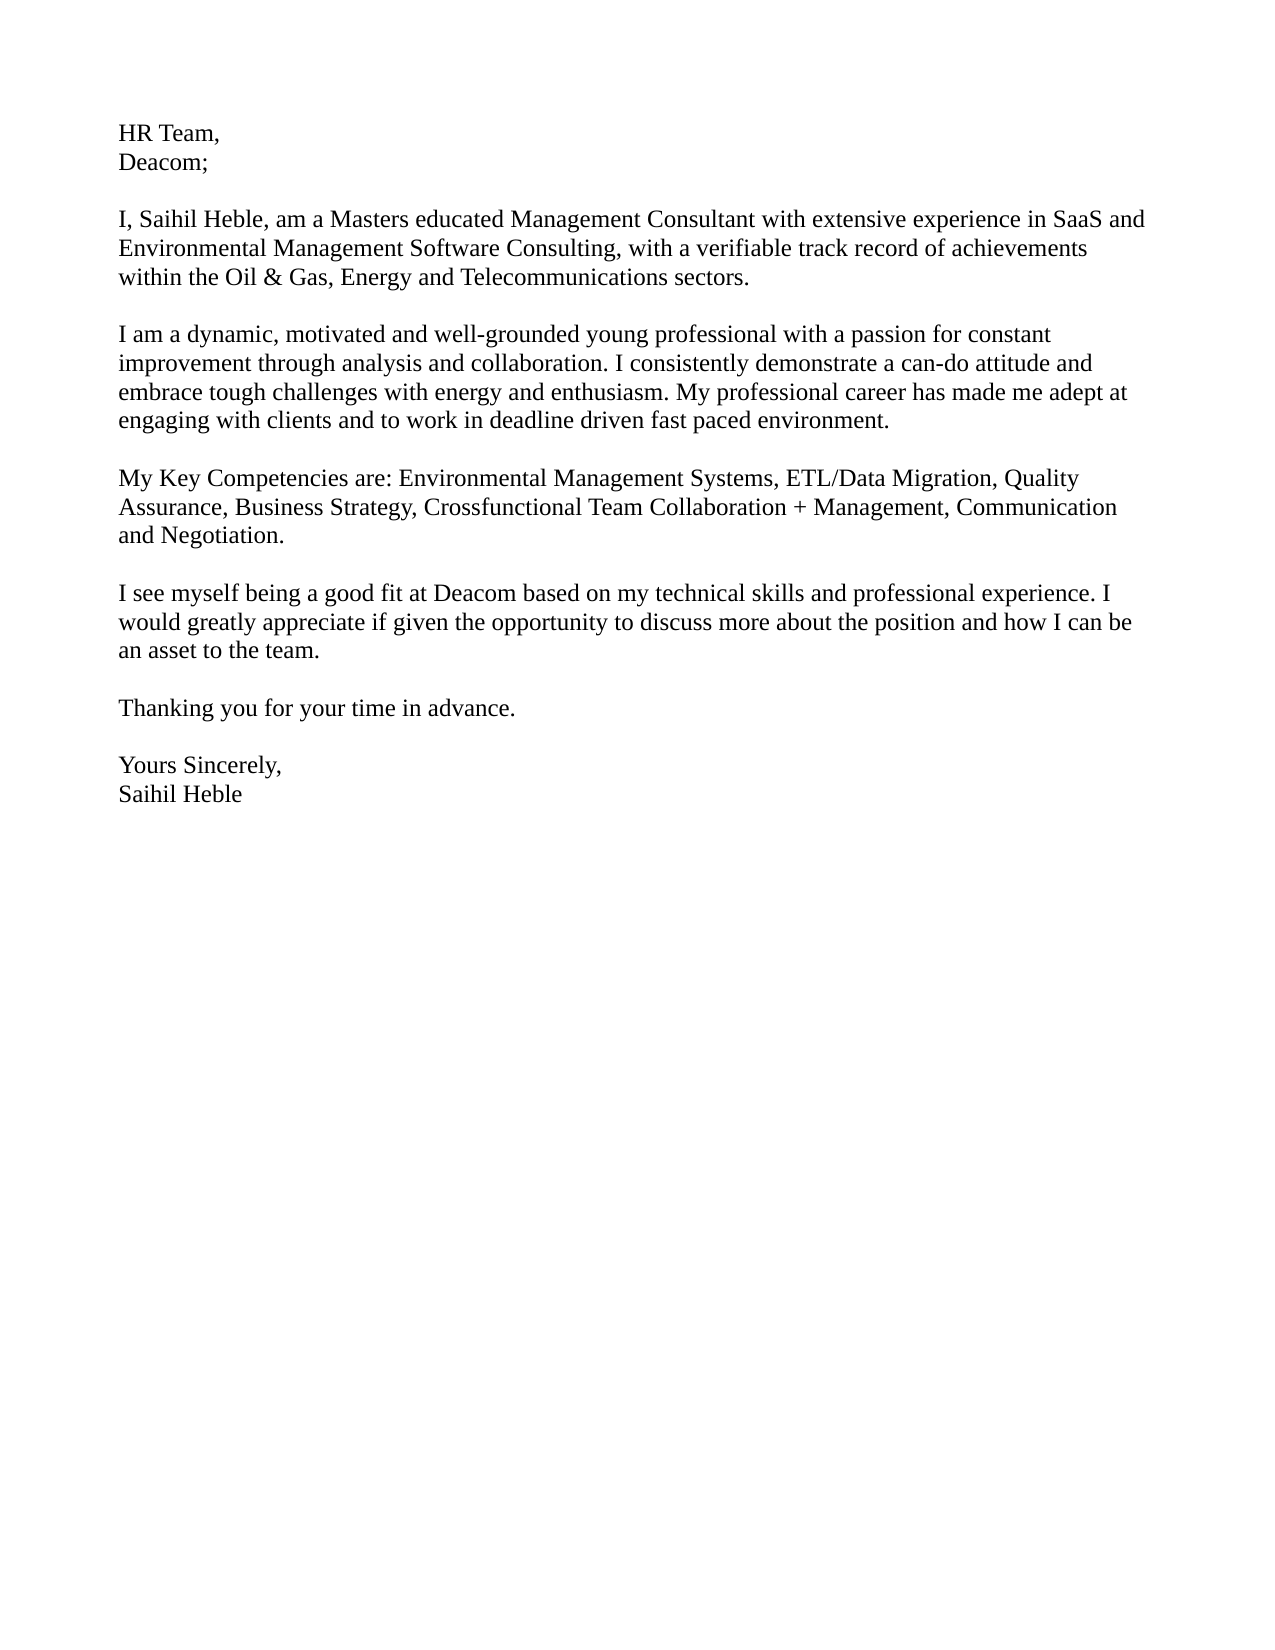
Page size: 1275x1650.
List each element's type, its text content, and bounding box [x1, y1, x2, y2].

text My Key Competencies are: Environmental Management Systems, ETL/Data Migration, Quality Assurance, Business Strategy, Crossfunctional Team Collaboration + Management, Communication and Negotiation. [118, 463, 1157, 549]
text Thanking you for your time in advance. [118, 693, 1157, 722]
text I see myself being a good fit at Deacom based on my technical skills and professional experience. I would greatly appreciate if given the opportunity to discuss more about the position and how I can be an asset to the team. [118, 578, 1157, 664]
text HR Team, [118, 118, 1157, 147]
text I am a dynamic, motivated and well-grounded young professional with a passion for constant improvement through analysis and collaboration. I consistently demonstrate a can-do attitude and embrace tough challenges with energy and enthusiasm. My professional career has made me adept at engaging with clients and to work in deadline driven fast paced environment. [118, 319, 1157, 434]
text Saihil Heble [118, 779, 1157, 808]
text Deacom; [118, 147, 1157, 176]
text Yours Sincerely, [118, 751, 1157, 779]
text I, Saihil Heble, am a Masters educated Management Consultant with extensive experience in SaaS and Environmental Management Software Consulting, with a verifiable track record of achievements within the Oil & Gas, Energy and Telecommunications sectors. [118, 204, 1157, 291]
